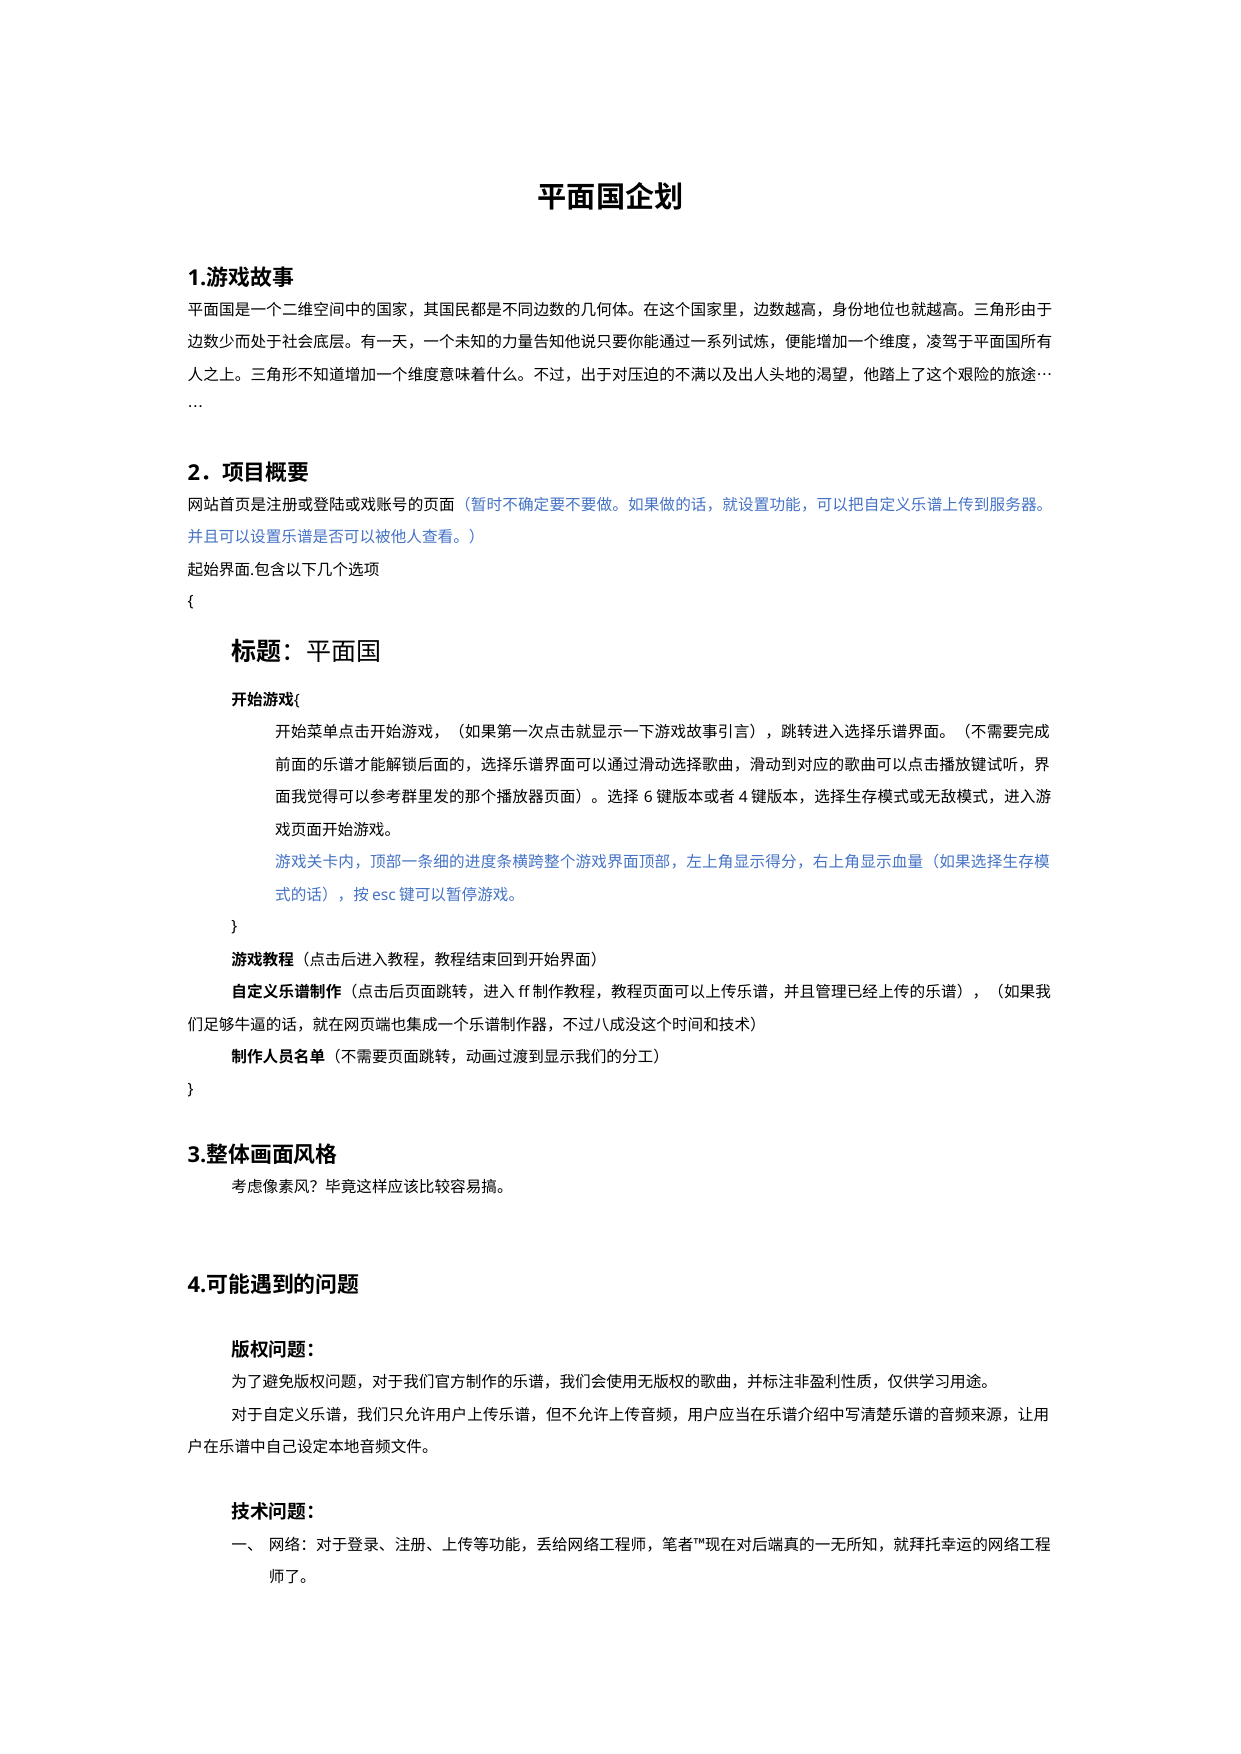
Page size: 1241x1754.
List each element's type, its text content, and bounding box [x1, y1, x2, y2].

text 对于自定义乐谱，我们只允许用户上传乐谱，但不允许上传音频，用户应当在乐谱介绍中写清楚乐谱的音频来源，让用户在乐谱中自己设定本地音频文件。 [187, 1397, 1053, 1462]
text 游戏教程（点击后进入教程，教程结束回到开始界面） [187, 942, 1053, 974]
text 游戏关卡内，顶部一条细的进度条横跨整个游戏界面顶部，左上角显示得分，右上角显示血量（如果选择生存模式的话），按esc键可以暂停游戏。 [275, 844, 1053, 909]
text } [187, 1072, 1053, 1104]
text 自定义乐谱制作（点击后页面跳转，进入ff制作教程，教程页面可以上传乐谱，并且管理已经上传的乐谱），（如果我们足够牛逼的话，就在网页端也集成一个乐谱制作器，不过八成没这个时间和技术） [187, 974, 1053, 1039]
text 开始游戏{ [187, 682, 1053, 714]
text 为了避免版权问题，对于我们官方制作的乐谱，我们会使用无版权的歌曲，并标注非盈利性质，仅供学习用途。 [187, 1364, 1053, 1397]
text 开始菜单点击开始游戏，（如果第一次点击就显示一下游戏故事引言），跳转进入选择乐谱界面。（不需要完成前面的乐谱才能解锁后面的，选择乐谱界面可以通过滑动选择歌曲，滑动到对应的歌曲可以点击播放键试听，界面我觉得可以参考群里发的那个播放器页面）。选择6键版本或者4键版本，选择生存模式或无敌模式，进入游戏页面开始游戏。 [275, 714, 1053, 844]
text 网站首页是注册或登陆或戏账号的页面（暂时不确定要不要做。如果做的话，就设置功能，可以把自定义乐谱上传到服务器。并且可以设置乐谱是否可以被他人查看。） [187, 487, 1053, 552]
text 1.游戏故事 [187, 259, 1053, 292]
text { [187, 584, 1053, 617]
text 平面国是一个二维空间中的国家，其国民都是不同边数的几何体。在这个国家里，边数越高，身份地位也就越高。三角形由于边数少而处于社会底层。有一天，一个未知的力量告知他说只要你能通过一系列试炼，便能增加一个维度，凌驾于平面国所有人之上。三角形不知道增加一个维度意味着什么。不过，出于对压迫的不满以及出人头地的渴望，他踏上了这个艰险的旅途…… [187, 292, 1053, 422]
text 标题：平面国 [187, 617, 1053, 682]
text 技术问题： [187, 1494, 1053, 1527]
text 版权问题： [187, 1332, 1053, 1364]
text 3.整体画面风格 [187, 1137, 1053, 1169]
text 4.可能遇到的问题 [187, 1267, 1053, 1299]
text 制作人员名单（不需要页面跳转，动画过渡到显示我们的分工） [187, 1039, 1053, 1072]
text 2．项目概要 [187, 454, 1053, 487]
text 起始界面.包含以下几个选项 [187, 552, 1053, 584]
text 考虑像素风？毕竟这样应该比较容易搞。 [187, 1169, 1053, 1202]
text } [187, 909, 1053, 942]
text 平面国企划 [187, 162, 1053, 227]
list 网络：对于登录、注册、上传等功能，丢给网络工程师，笔者™现在对后端真的一无所知，就拜托幸运的网络工程师了。 [231, 1527, 1053, 1592]
